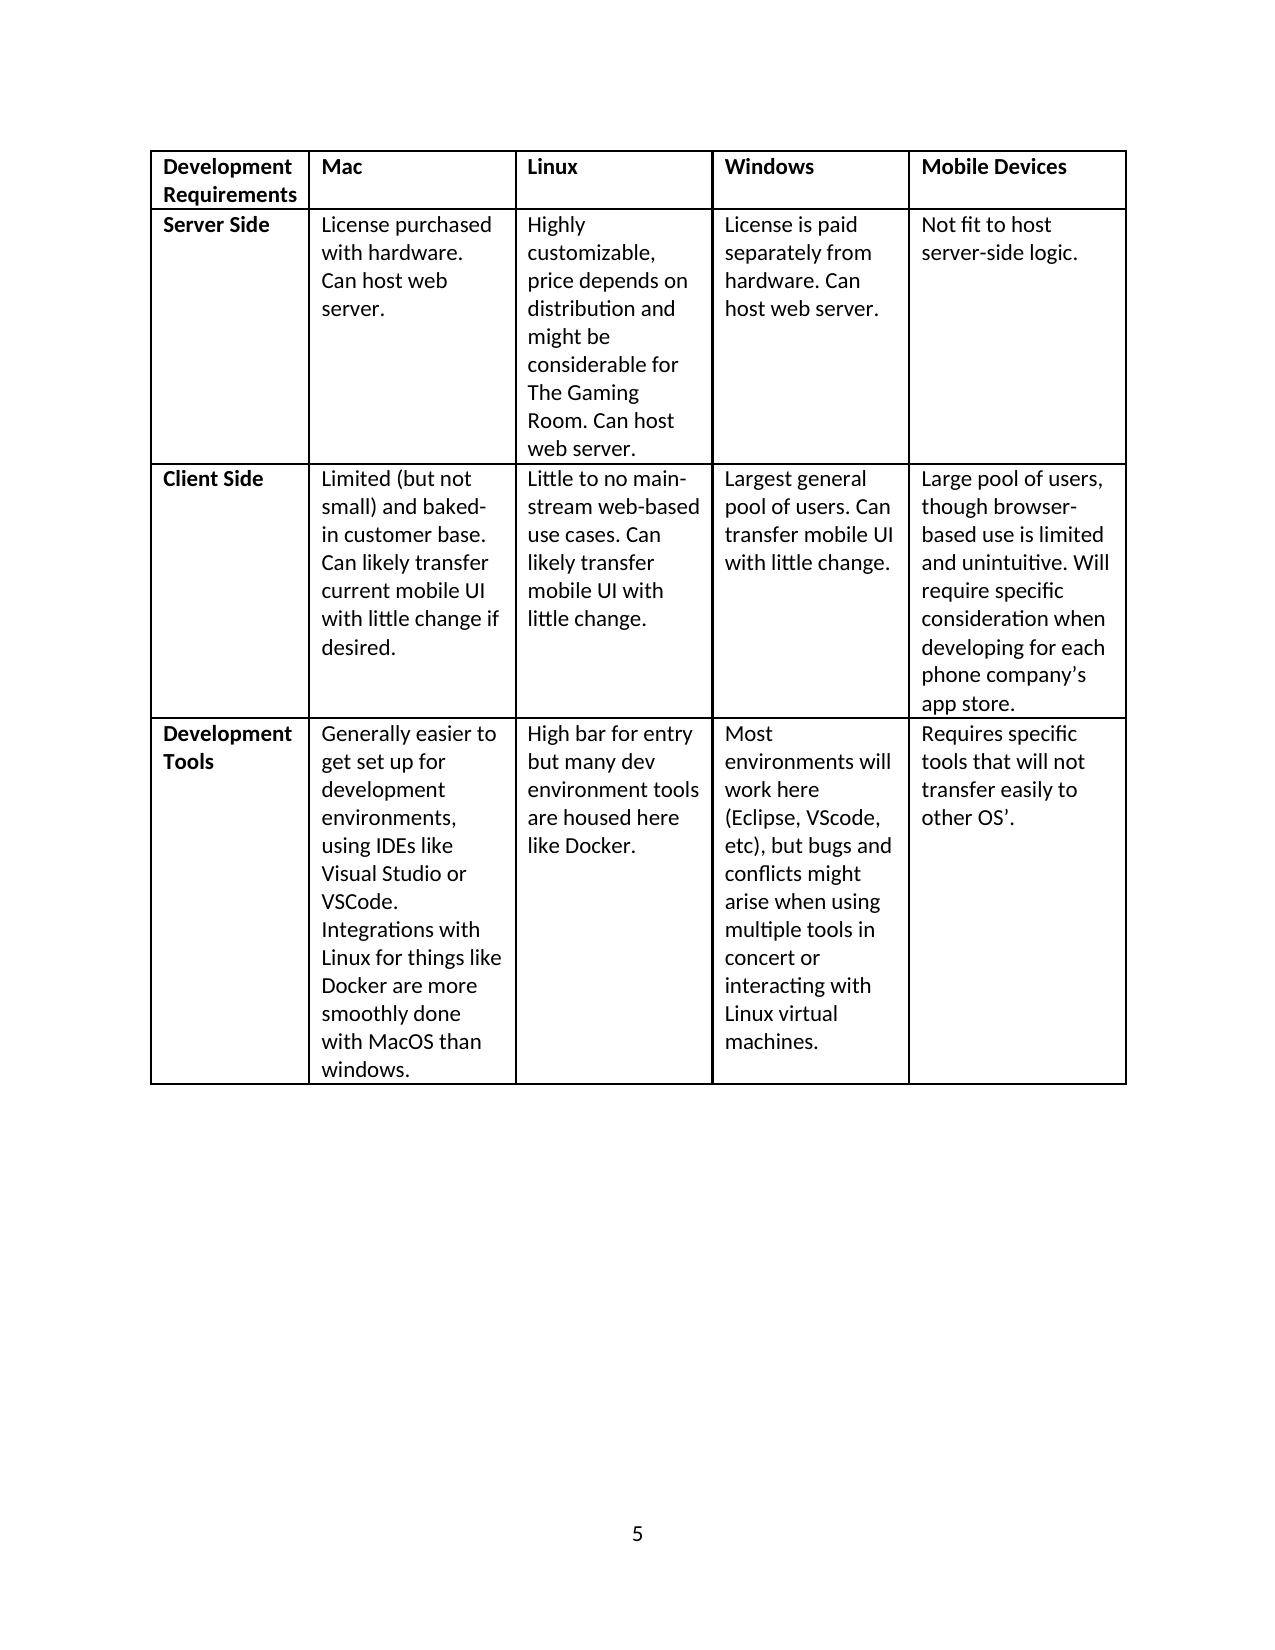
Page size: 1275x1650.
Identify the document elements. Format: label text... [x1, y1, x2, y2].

table_header Mobile Devices [910, 152, 1125, 208]
table_cell Requires specific tools that will not transfer easily to other OS’. [910, 719, 1125, 1083]
table_cell License is paid separately from hardware. Can host web server. [714, 210, 908, 462]
table_header Windows [714, 152, 908, 208]
table_cell Largest general pool of users. Can transfer mobile UI with little change. [714, 465, 908, 717]
table_cell Generally easier to get set up for development environments, using IDEs like Visual Studio or VSCode. Integrations with Linux for things like Docker are more smoothly done with MacOS than windows. [310, 719, 515, 1083]
table_cell License purchased with hardware. Can host web server. [310, 210, 515, 462]
table_cell Little to no main-stream web-based use cases. Can likely transfer mobile UI with little change. [517, 465, 711, 717]
table_header Development Requirements [152, 152, 308, 208]
table_cell Client Side [152, 465, 308, 717]
table_cell Limited (but not small) and baked-in customer base. Can likely transfer current mobile UI with little change if desired. [310, 465, 515, 717]
table_cell Not fit to host server-side logic. [910, 210, 1125, 462]
table_header Linux [517, 152, 711, 208]
table_cell Development Tools [152, 719, 308, 1083]
table_header Mac [310, 152, 515, 208]
table_cell Server Side [152, 210, 308, 462]
table_cell Highly customizable, price depends on distribution and might be considerable for The Gaming Room. Can host web server. [517, 210, 711, 462]
table_cell Large pool of users, though browser-based use is limited and unintuitive. Will require specific consideration when developing for each phone company’s app store. [910, 465, 1125, 717]
table_cell Most environments will work here (Eclipse, VScode, etc), but bugs and conflicts might arise when using multiple tools in concert or interacting with Linux virtual machines. [714, 719, 908, 1083]
table_cell High bar for entry but many dev environment tools are housed here like Docker. [517, 719, 711, 1083]
